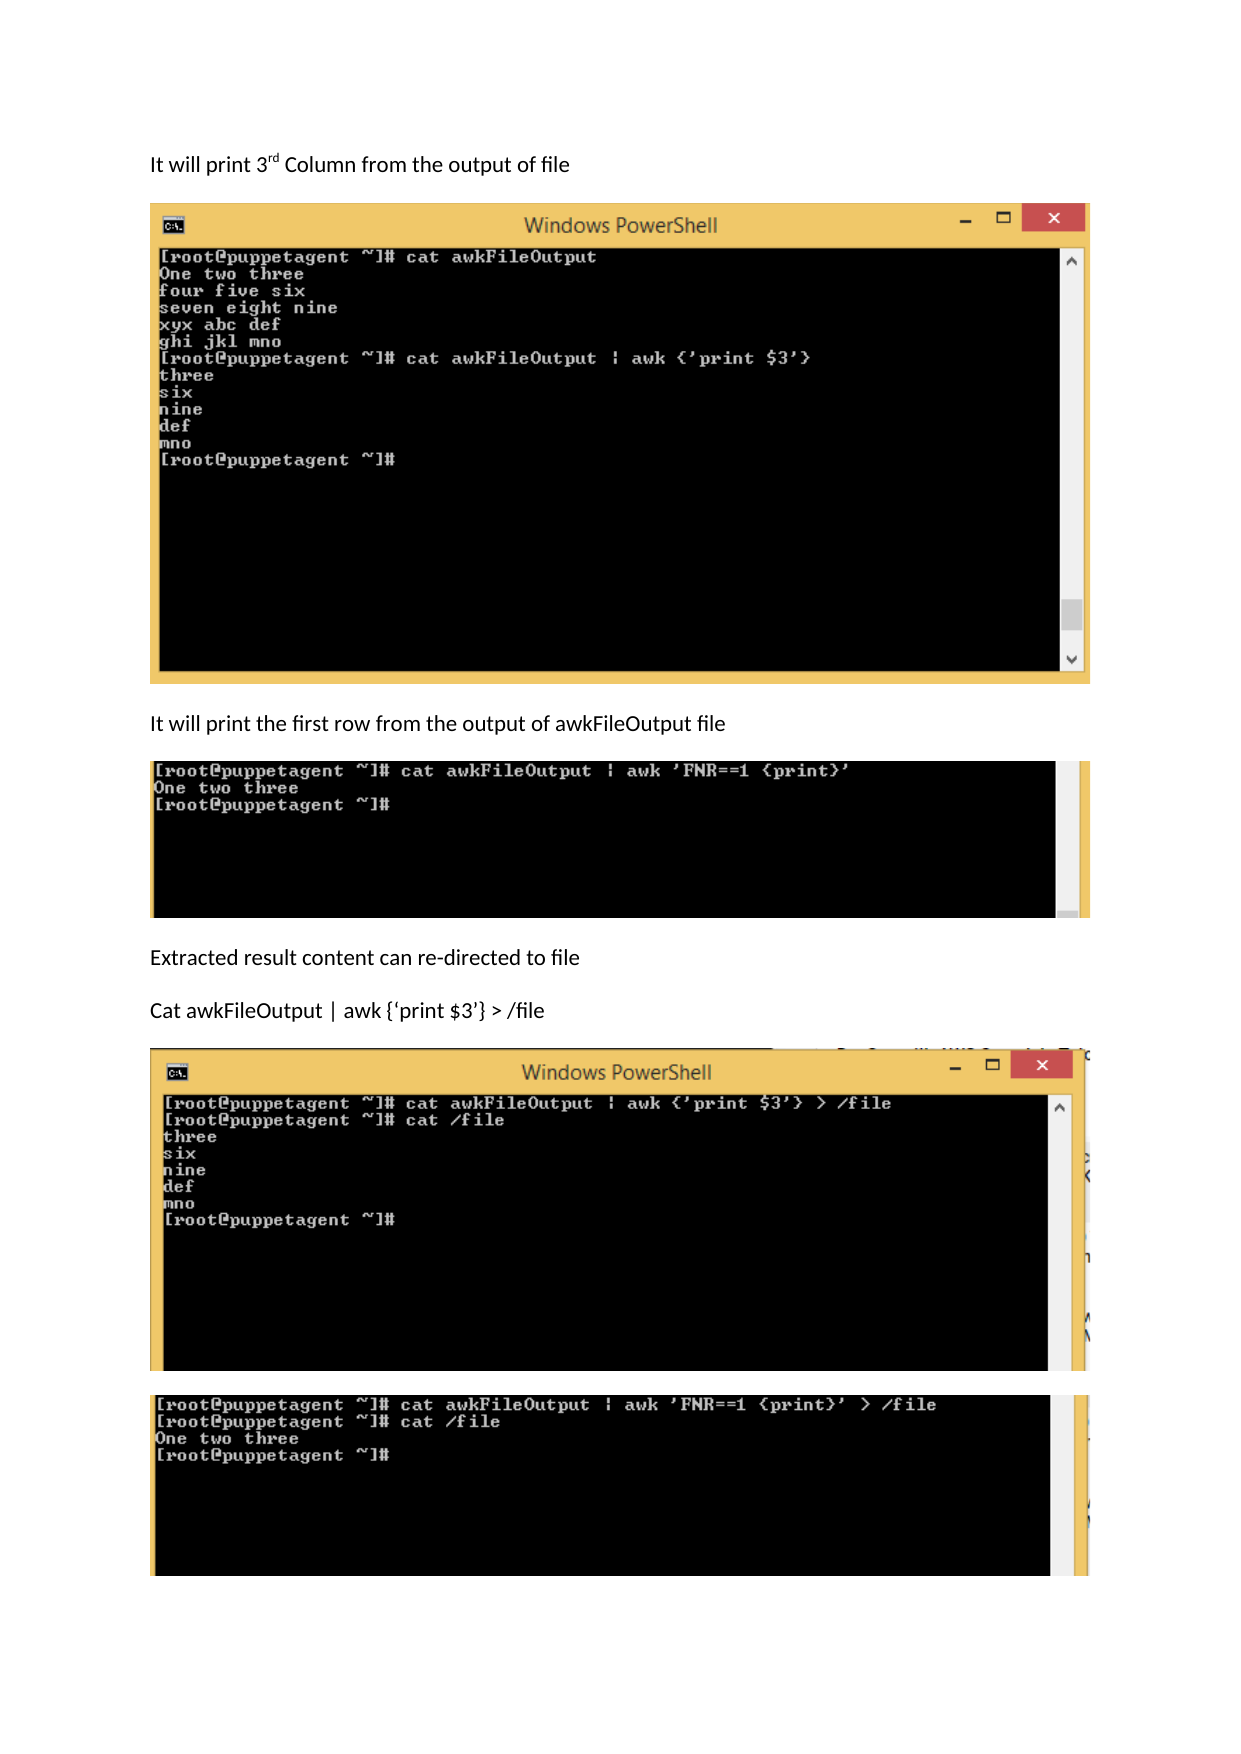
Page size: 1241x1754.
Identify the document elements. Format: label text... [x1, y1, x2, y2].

picture [150, 1395, 1091, 1576]
picture [150, 203, 1091, 684]
text Cat awkFileOutput | awk {‘print $3’} > /file [150, 996, 1090, 1024]
text It will print the first row from the output of awkFileOutput file [150, 709, 1090, 737]
text Extracted result content can re-directed to file [150, 943, 1090, 971]
picture [150, 1048, 1091, 1371]
picture [150, 761, 1091, 918]
text It will print 3rd Column from the output of file [150, 150, 1090, 178]
